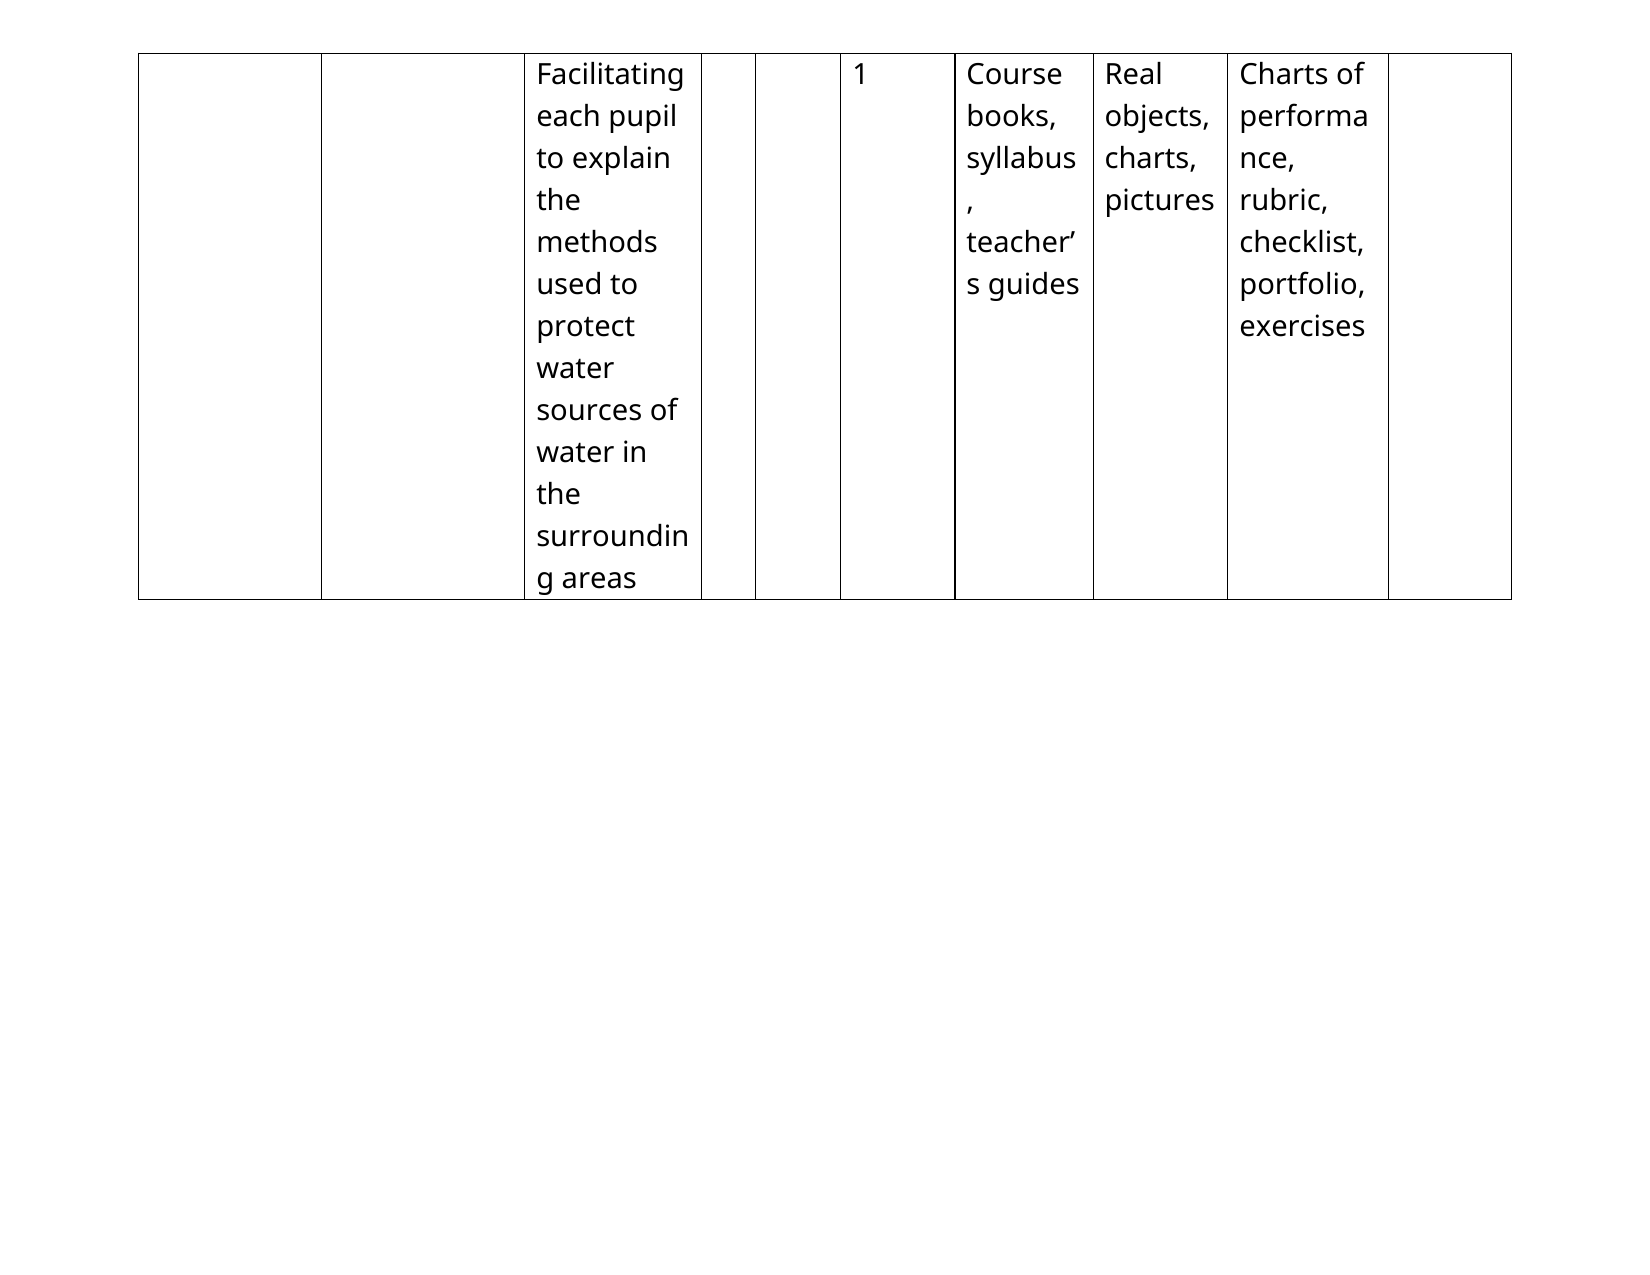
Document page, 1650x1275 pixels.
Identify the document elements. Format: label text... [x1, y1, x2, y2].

table_cell Course books, syllabus, teacher’s guides [956, 54, 1093, 598]
table_cell [702, 54, 755, 598]
table_cell Real objects, charts, pictures [1094, 54, 1227, 598]
table_cell [756, 54, 840, 598]
table_cell Facilitating each pupil to explain the methods used to protect water sources of water in the surrounding areas [525, 54, 701, 598]
table_cell [1389, 54, 1511, 598]
table_cell [139, 54, 321, 598]
table_cell Charts of performance, rubric, checklist, portfolio, exercises [1228, 54, 1388, 598]
table_cell [322, 54, 524, 598]
table_cell 1 [841, 54, 954, 598]
